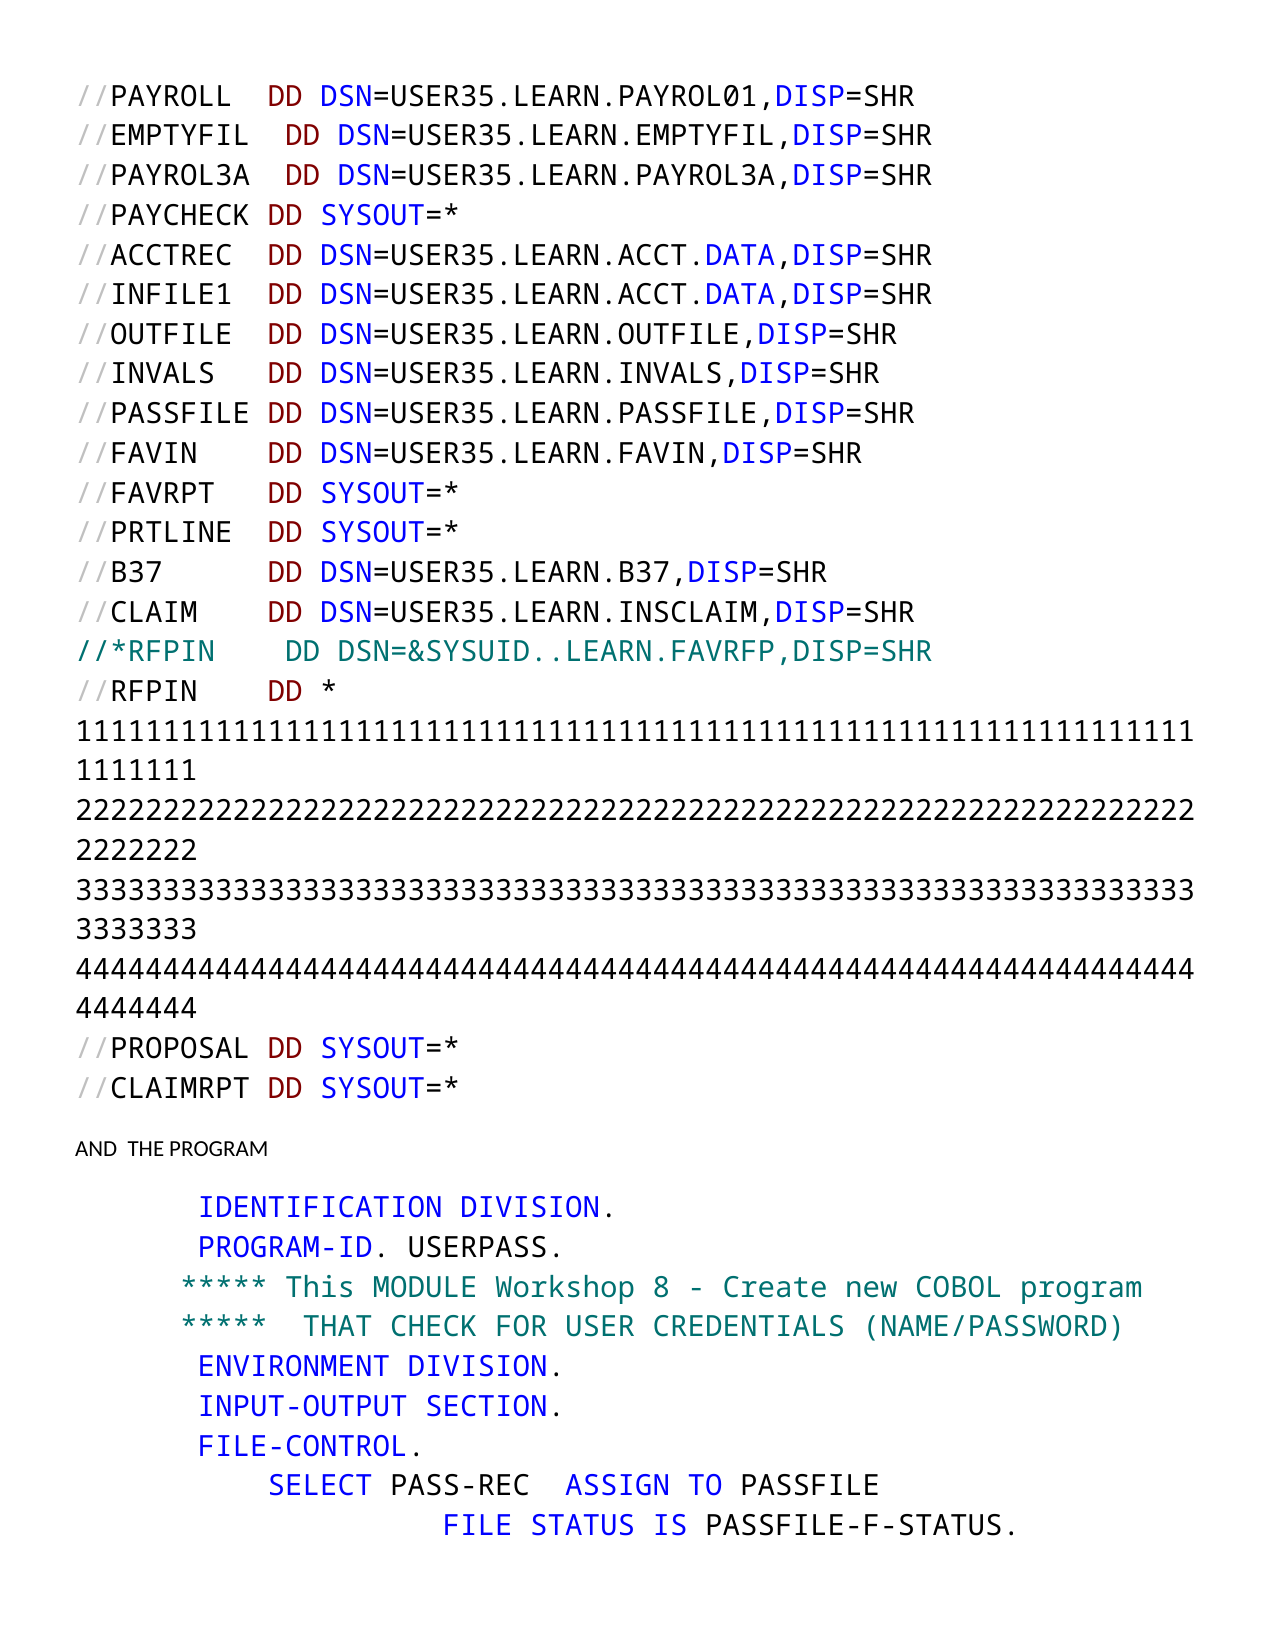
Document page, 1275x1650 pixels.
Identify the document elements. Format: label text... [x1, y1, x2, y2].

text //CLAIM DD DSN=USER35.LEARN.INSCLAIM,DISP=SHR [75, 591, 1200, 631]
text //PRTLINE DD SYSOUT=* [75, 512, 1200, 551]
text 22222222222222222222222222222222222222222222222222222222222222222222222 [75, 789, 1200, 869]
text ENVIRONMENT DIVISION. [75, 1345, 1200, 1385]
text AND THE PROGRAM [75, 1134, 1200, 1162]
text ***** This MODULE Workshop 8 - Create new COBOL program [75, 1266, 1200, 1306]
text //PAYROL3A DD DSN=USER35.LEARN.PAYROL3A,DISP=SHR [75, 154, 1200, 194]
text //PAYROLL DD DSN=USER35.LEARN.PAYROL01,DISP=SHR [75, 75, 1200, 115]
text IDENTIFICATION DIVISION. [75, 1187, 1200, 1226]
text //PROPOSAL DD SYSOUT=* [75, 1027, 1200, 1067]
text //B37 DD DSN=USER35.LEARN.B37,DISP=SHR [75, 551, 1200, 591]
text //EMPTYFIL DD DSN=USER35.LEARN.EMPTYFIL,DISP=SHR [75, 115, 1200, 154]
text FILE-CONTROL. [75, 1425, 1200, 1464]
text SELECT PASS-REC ASSIGN TO PASSFILE [75, 1464, 1200, 1504]
text //PASSFILE DD DSN=USER35.LEARN.PASSFILE,DISP=SHR [75, 392, 1200, 432]
text INPUT-OUTPUT SECTION. [75, 1385, 1200, 1425]
text //OUTFILE DD DSN=USER35.LEARN.OUTFILE,DISP=SHR [75, 313, 1200, 353]
text 33333333333333333333333333333333333333333333333333333333333333333333333 [75, 869, 1200, 948]
text FILE STATUS IS PASSFILE-F-STATUS. [75, 1504, 1200, 1544]
text PROGRAM-ID. USERPASS. [75, 1226, 1200, 1266]
text //*RFPIN DD DSN=&SYSUID..LEARN.FAVRFP,DISP=SHR [75, 631, 1200, 670]
text //INVALS DD DSN=USER35.LEARN.INVALS,DISP=SHR [75, 353, 1200, 392]
text //ACCTREC DD DSN=USER35.LEARN.ACCT.DATA,DISP=SHR [75, 234, 1200, 273]
text //PAYCHECK DD SYSOUT=* [75, 194, 1200, 234]
text //FAVRPT DD SYSOUT=* [75, 472, 1200, 512]
text ***** THAT CHECK FOR USER CREDENTIALS (NAME/PASSWORD) [75, 1306, 1200, 1345]
text //RFPIN DD * [75, 670, 1200, 710]
text //CLAIMRPT DD SYSOUT=* [75, 1067, 1200, 1107]
text 11111111111111111111111111111111111111111111111111111111111111111111111 [75, 710, 1200, 789]
text //INFILE1 DD DSN=USER35.LEARN.ACCT.DATA,DISP=SHR [75, 273, 1200, 313]
text //FAVIN DD DSN=USER35.LEARN.FAVIN,DISP=SHR [75, 432, 1200, 472]
text 44444444444444444444444444444444444444444444444444444444444444444444444 [75, 948, 1200, 1027]
